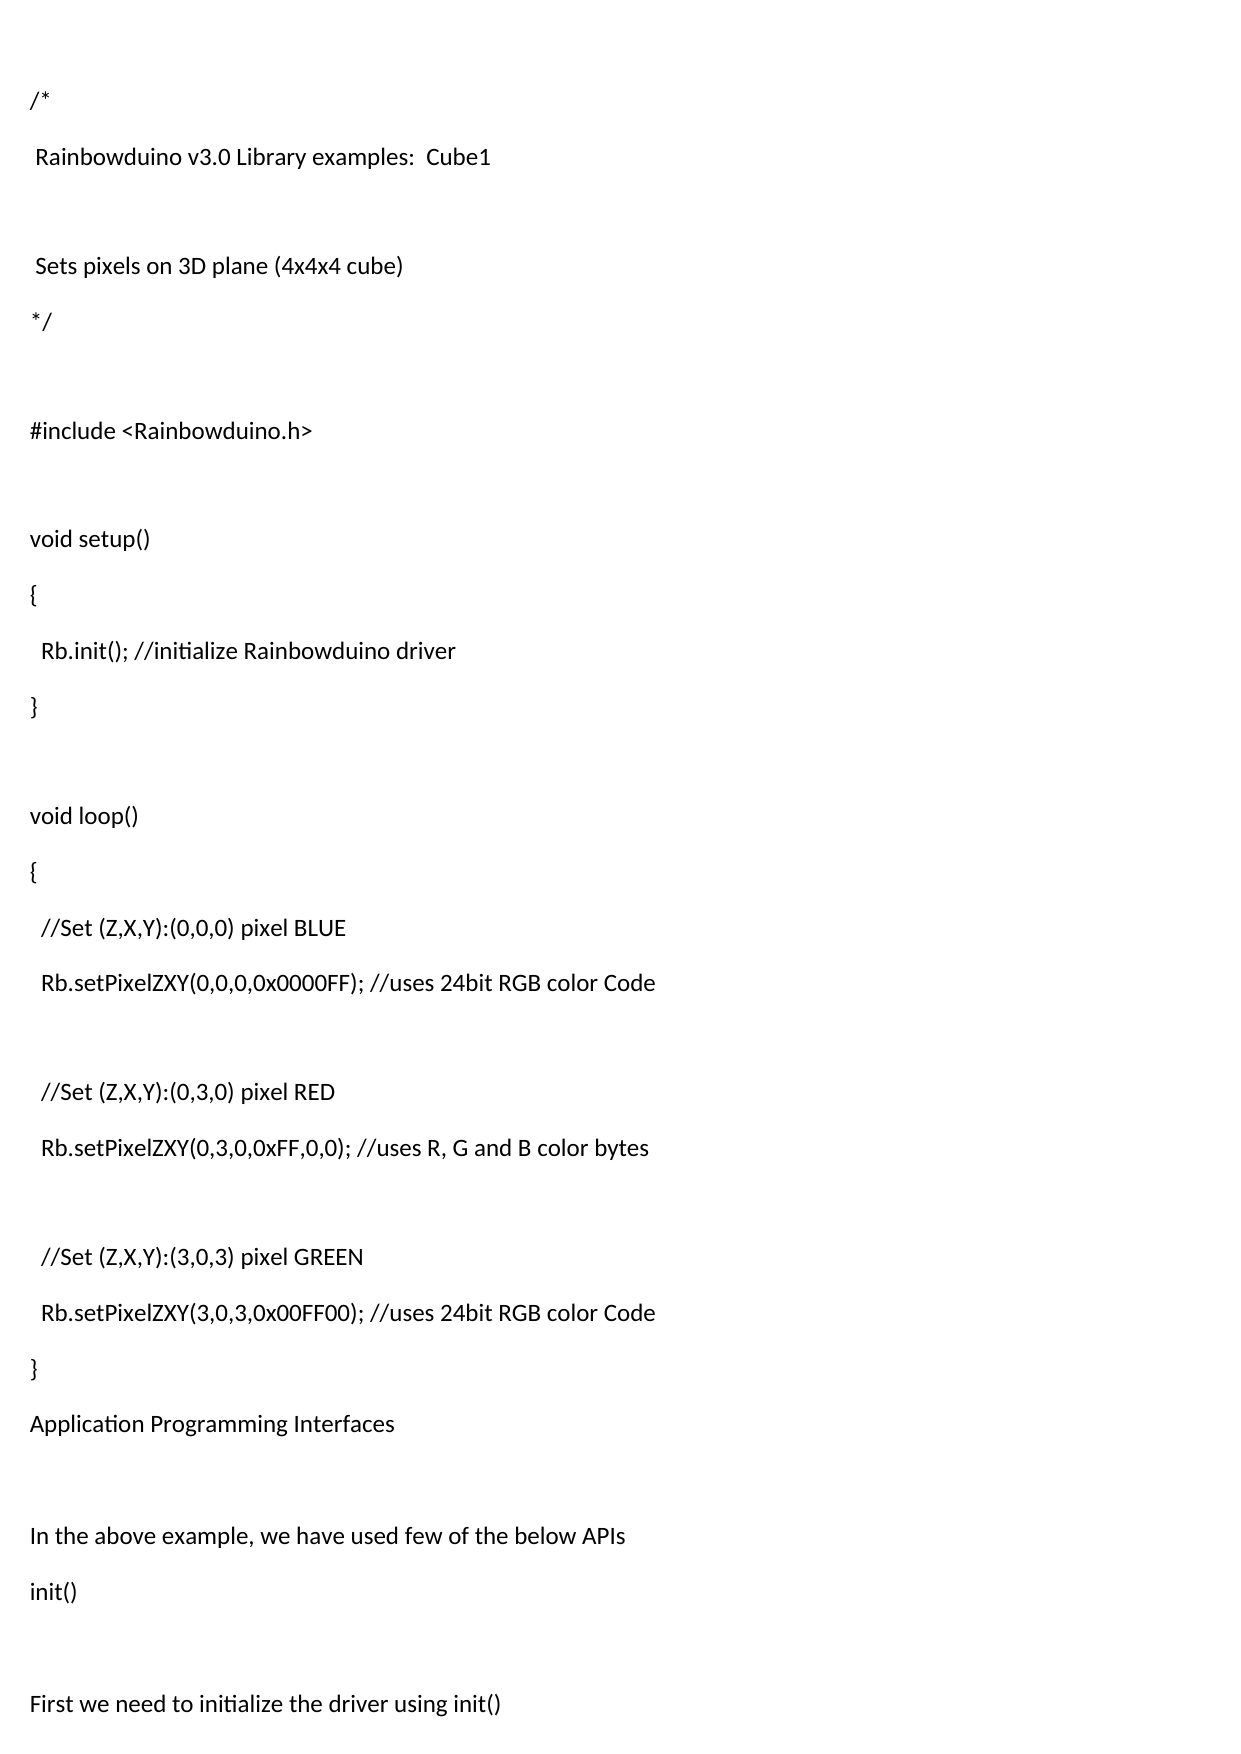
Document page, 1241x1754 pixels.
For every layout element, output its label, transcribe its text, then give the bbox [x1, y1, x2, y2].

text */ [29, 306, 1211, 336]
text Rb.init(); //initialize Rainbowduino driver [29, 635, 1211, 666]
text init() [29, 1576, 1211, 1607]
text } [29, 691, 1211, 722]
text #include <Rainbowduino.h> [29, 415, 1211, 445]
text { [29, 579, 1211, 610]
text //Set (Z,X,Y):(0,3,0) pixel RED [29, 1076, 1211, 1107]
text Rb.setPixelZXY(0,0,0,0x0000FF); //uses 24bit RGB color Code [29, 967, 1211, 998]
text Rb.setPixelZXY(3,0,3,0x00FF00); //uses 24bit RGB color Code [29, 1297, 1211, 1327]
text Sets pixels on 3D plane (4x4x4 cube) [29, 250, 1211, 281]
text Application Programming Interfaces [29, 1408, 1211, 1439]
text Rainbowduino v3.0 Library examples: Cube1 [29, 141, 1211, 172]
text { [29, 856, 1211, 886]
text void setup() [29, 524, 1211, 554]
text //Set (Z,X,Y):(0,0,0) pixel BLUE [29, 912, 1211, 942]
text /* [29, 85, 1211, 116]
text In the above example, we have used few of the below APIs [29, 1520, 1211, 1551]
text First we need to initialize the driver using init() [29, 1688, 1211, 1718]
text void loop() [29, 800, 1211, 831]
text //Set (Z,X,Y):(3,0,3) pixel GREEN [29, 1241, 1211, 1272]
text } [29, 1353, 1211, 1383]
text Rb.setPixelZXY(0,3,0,0xFF,0,0); //uses R, G and B color bytes [29, 1132, 1211, 1163]
